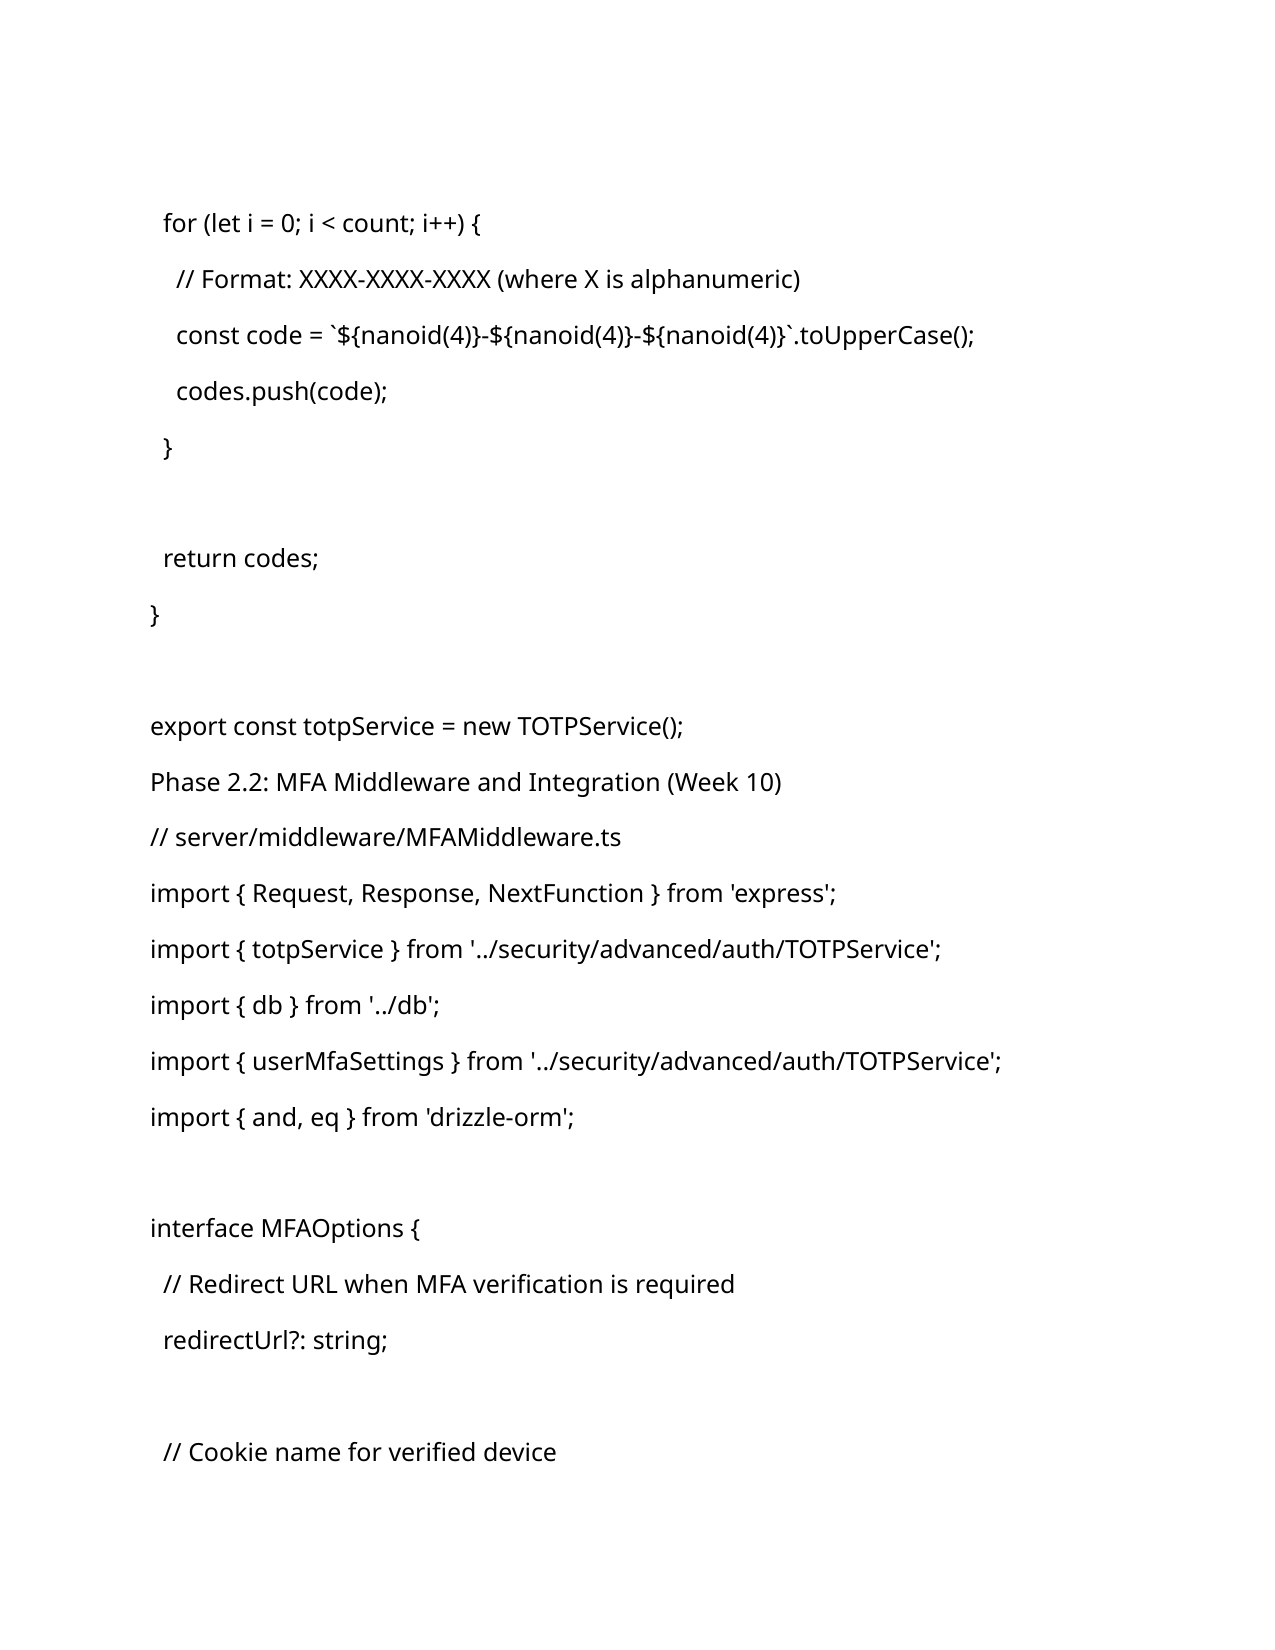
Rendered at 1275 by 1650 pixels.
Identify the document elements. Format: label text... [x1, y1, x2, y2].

text } [150, 597, 1125, 631]
text export const totpService = new TOTPService(); [150, 708, 1125, 742]
text return codes; [150, 541, 1125, 575]
text Phase 2.2: MFA Middleware and Integration (Week 10) [150, 764, 1125, 798]
text import { db } from '../db'; [150, 987, 1125, 1022]
text import { Request, Response, NextFunction } from 'express'; [150, 876, 1125, 910]
text import { userMfaSettings } from '../security/advanced/auth/TOTPService'; [150, 1043, 1125, 1077]
text } [150, 429, 1125, 463]
text interface MFAOptions { [150, 1211, 1125, 1245]
text import { and, eq } from 'drizzle-orm'; [150, 1099, 1125, 1133]
text // Cookie name for verified device [150, 1434, 1125, 1468]
text // server/middleware/MFAMiddleware.ts [150, 820, 1125, 854]
text for (let i = 0; i < count; i++) { [150, 206, 1125, 240]
text const code = `${nanoid(4)}-${nanoid(4)}-${nanoid(4)}`.toUpperCase(); [150, 317, 1125, 352]
text codes.push(code); [150, 373, 1125, 407]
text redirectUrl?: string; [150, 1322, 1125, 1357]
text // Redirect URL when MFA verification is required [150, 1267, 1125, 1301]
text // Format: XXXX-XXXX-XXXX (where X is alphanumeric) [150, 262, 1125, 296]
text import { totpService } from '../security/advanced/auth/TOTPService'; [150, 932, 1125, 966]
